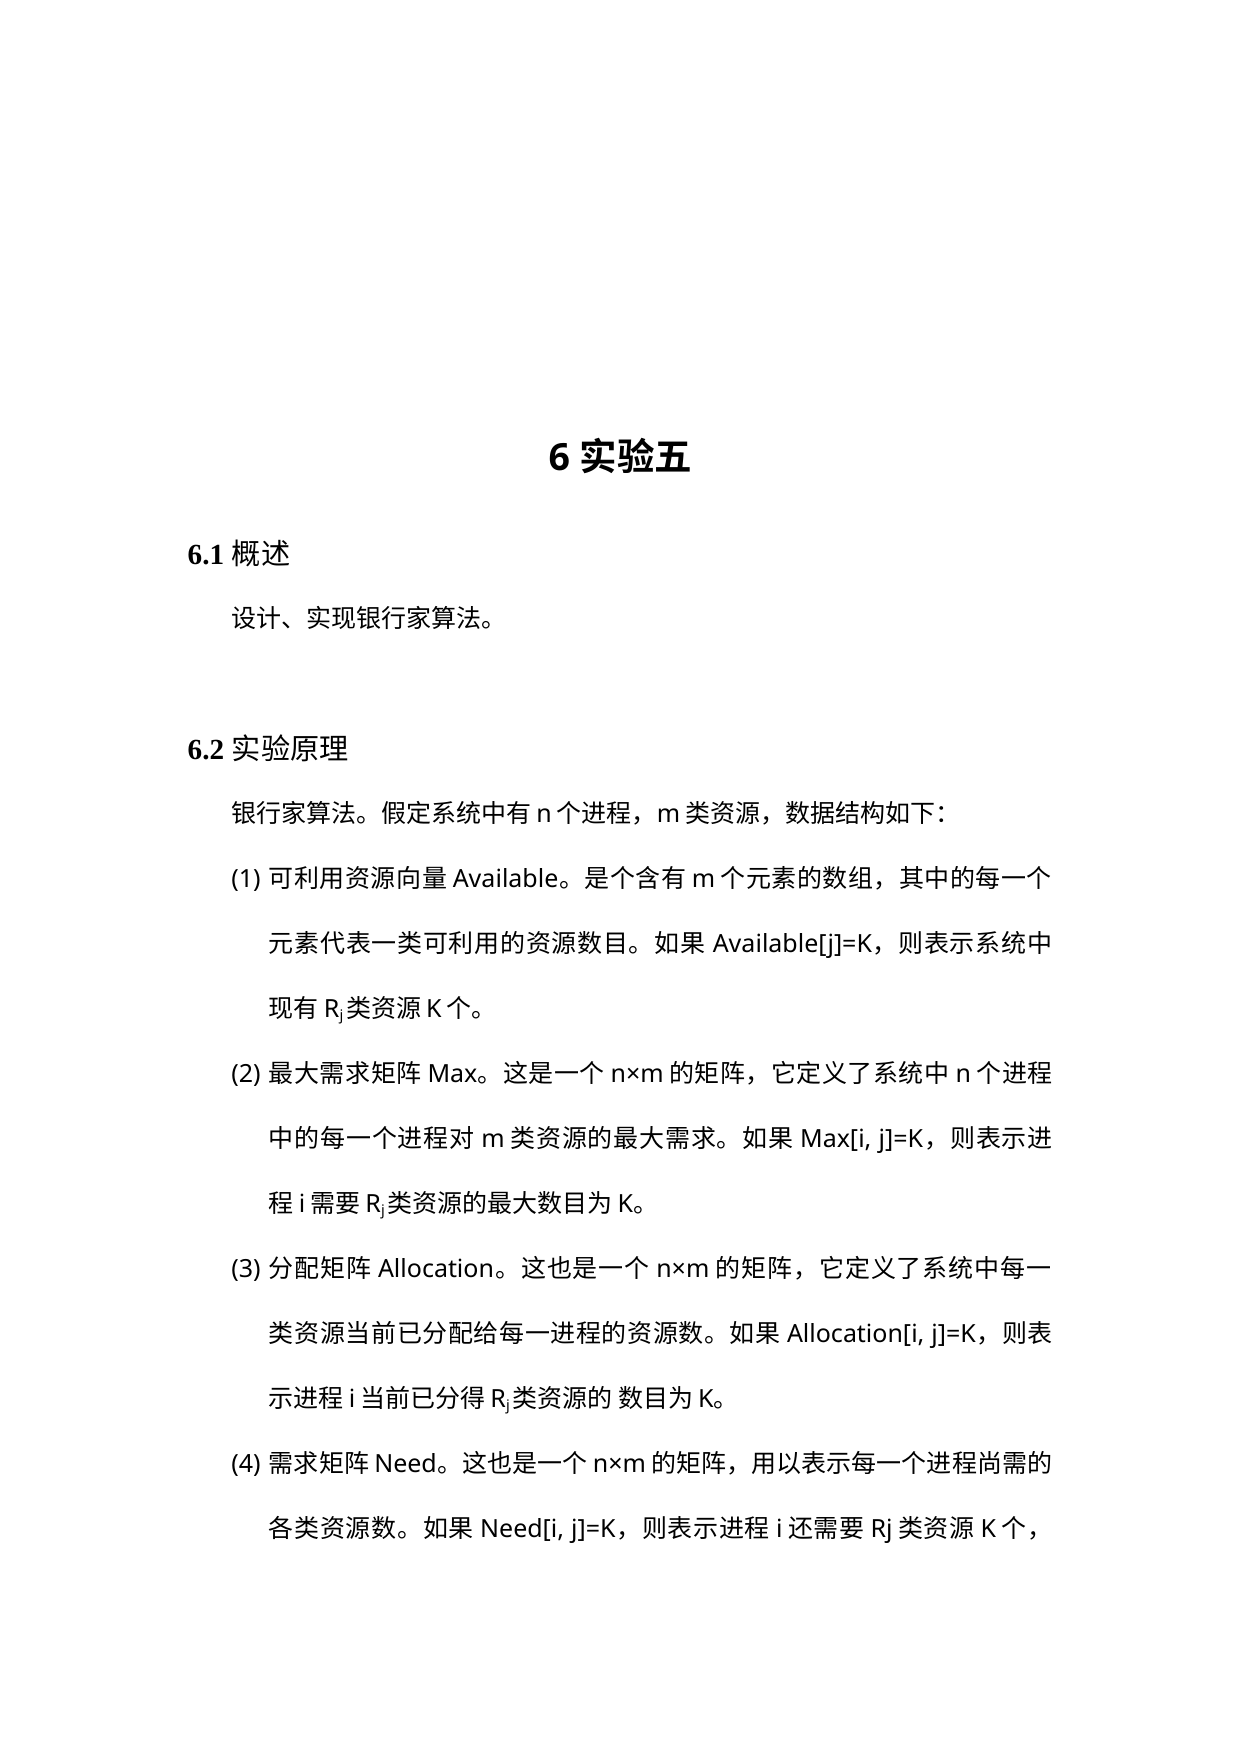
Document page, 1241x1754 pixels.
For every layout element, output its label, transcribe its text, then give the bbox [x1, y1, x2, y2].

text 6 实验五 [187, 422, 1053, 487]
text 银行家算法。假定系统中有n个进程，m类资源，数据结构如下： [187, 779, 1053, 844]
list 分配矩阵Allocation。这也是一个n×m的矩阵，它定义了系统中每一类资源当前已分配给每一进程的资源数。如果Allocation[i, j]=K，则表示进程i当前已分得Rj类资源的 数目为K。 [231, 1234, 1053, 1429]
list 可利用资源向量Available。是个含有m个元素的数组，其中的每一个元素代表一类可利用的资源数目。如果Available[j]=K，则表示系统中现有Rj类资源K个。 [231, 844, 1053, 1039]
list 最大需求矩阵Max。这是一个n×m的矩阵，它定义了系统中n个进程中的每一个进程对m类资源的最大需求。如果Max[i, j]=K，则表示进程i需要Rj类资源的最大数目为K。 [231, 1039, 1053, 1234]
text 设计、实现银行家算法。 [187, 584, 1053, 649]
text 6.1 概述 [187, 519, 1053, 584]
text 6.2 实验原理 [187, 714, 1053, 779]
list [231, 1429, 1053, 1559]
